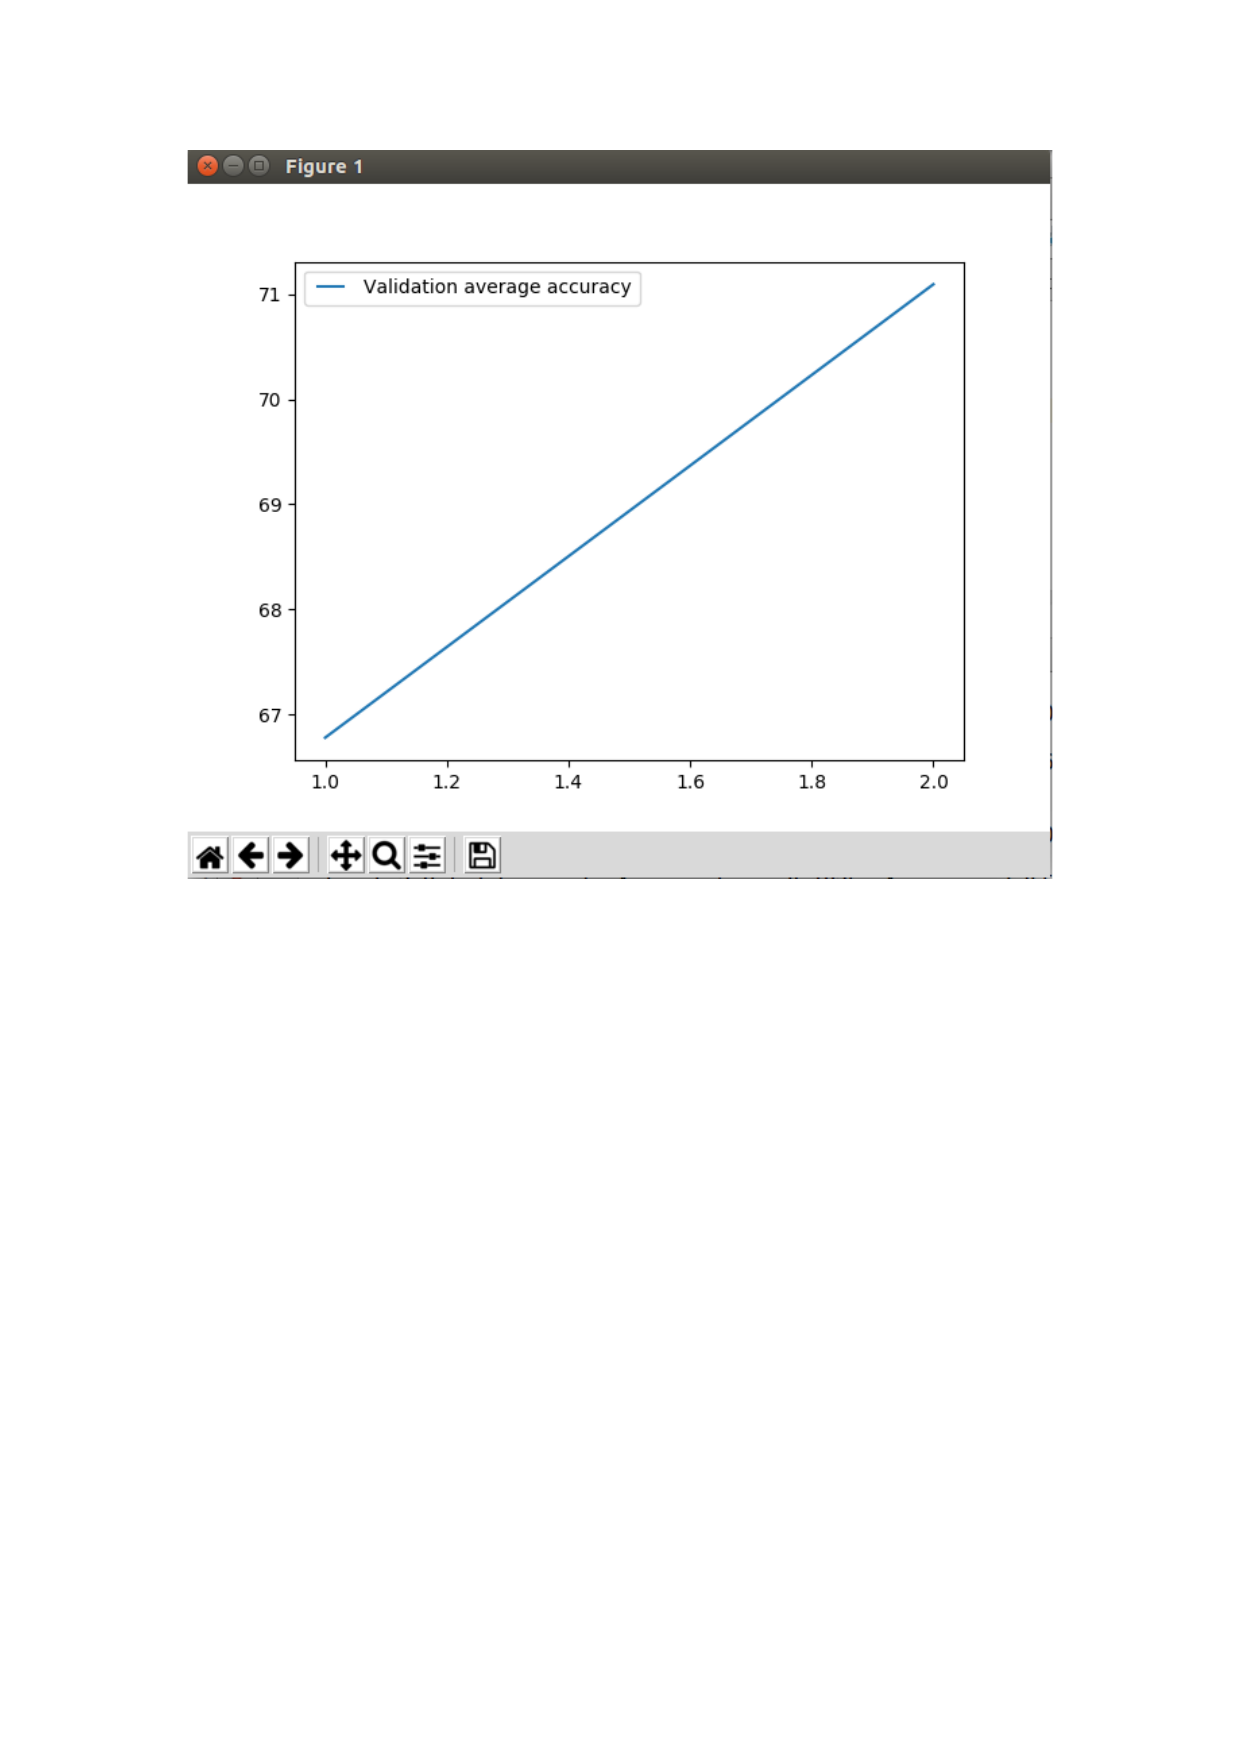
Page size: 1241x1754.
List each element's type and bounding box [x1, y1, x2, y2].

picture [187, 150, 1053, 879]
